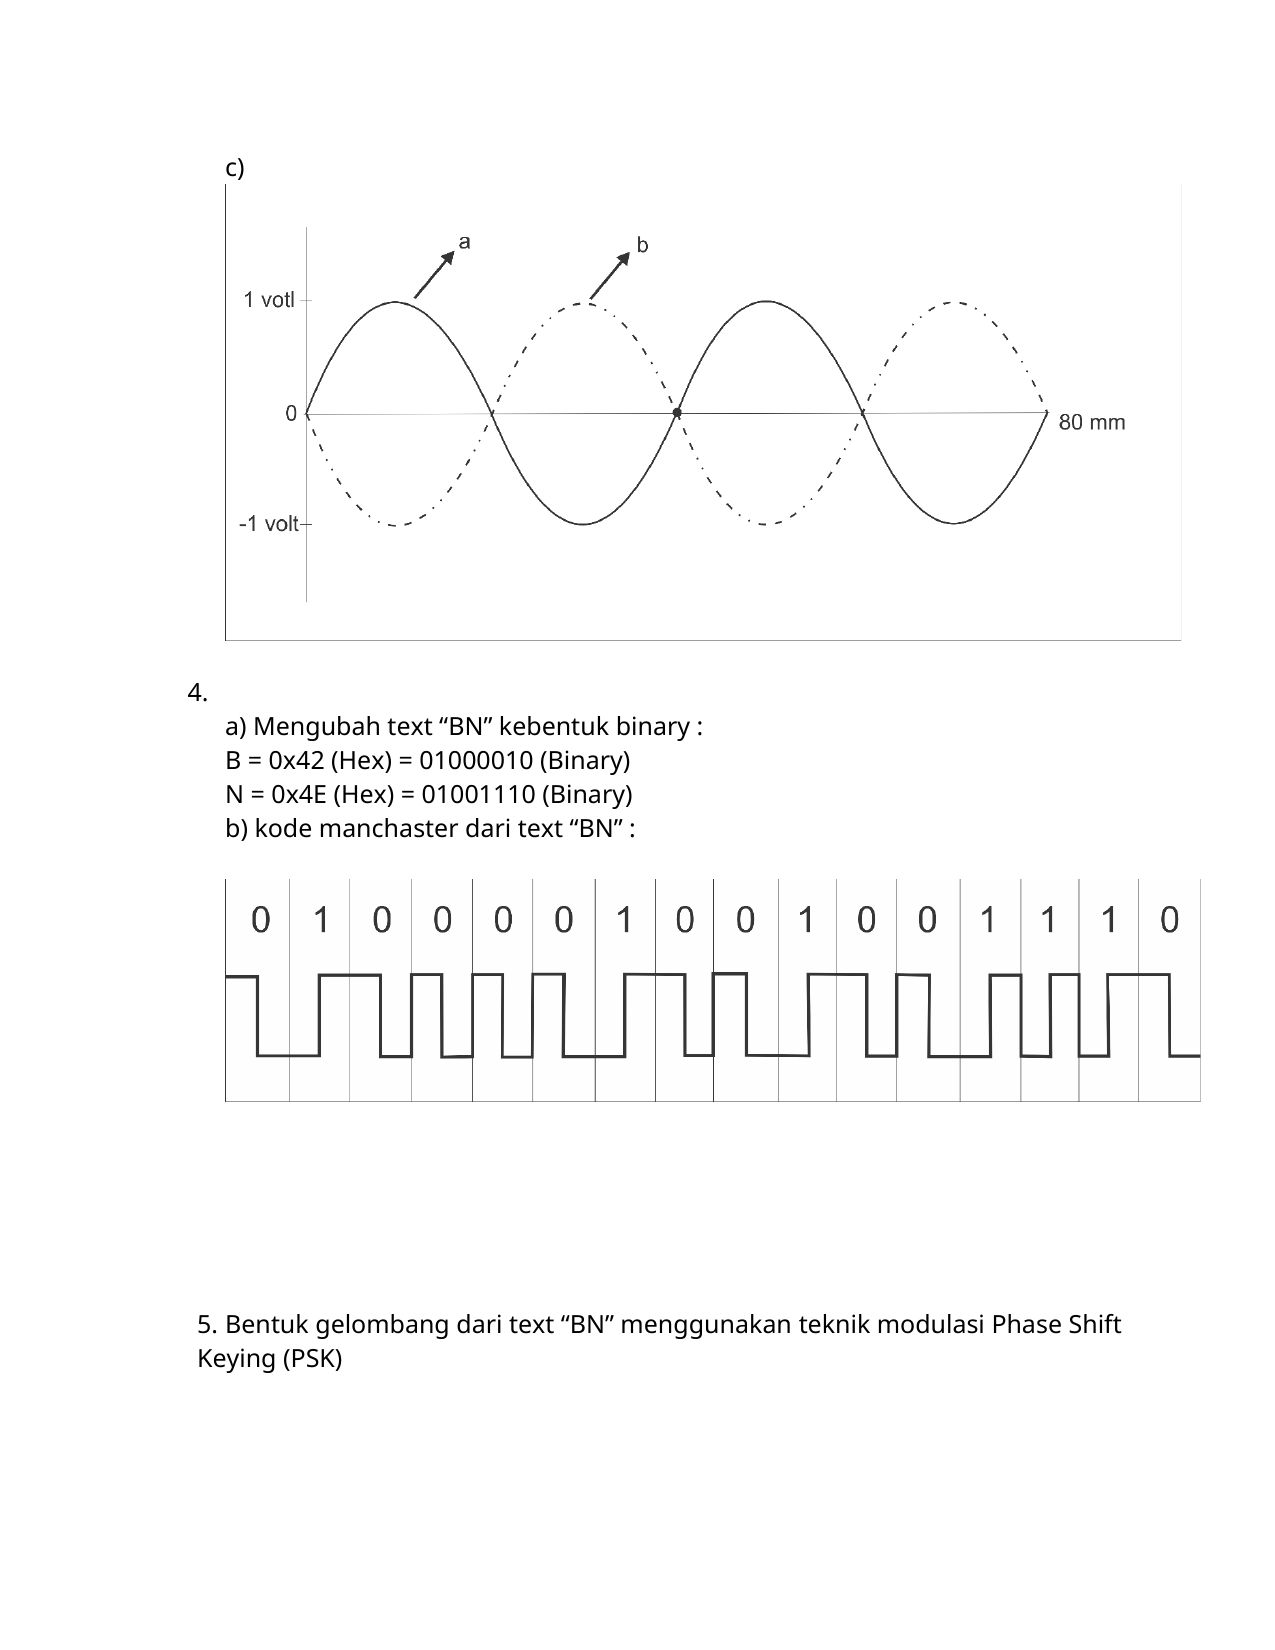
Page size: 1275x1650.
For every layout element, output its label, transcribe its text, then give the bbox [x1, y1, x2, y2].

list a) Mengubah text “BN” kebentuk binary : [187, 709, 1125, 743]
list B = 0x42 (Hex) = 01000010 (Binary) [225, 743, 1125, 777]
text b) kode manchaster dari text “BN” : [150, 811, 1125, 845]
list N = 0x4E (Hex) = 01001110 (Binary) [225, 777, 1125, 811]
picture [225, 184, 1182, 641]
picture [225, 879, 1201, 1102]
list c) [225, 150, 1125, 184]
list Bentuk gelombang dari text “BN” menggunakan teknik modulasi Phase Shift Keying (PSK) [197, 1306, 1125, 1374]
